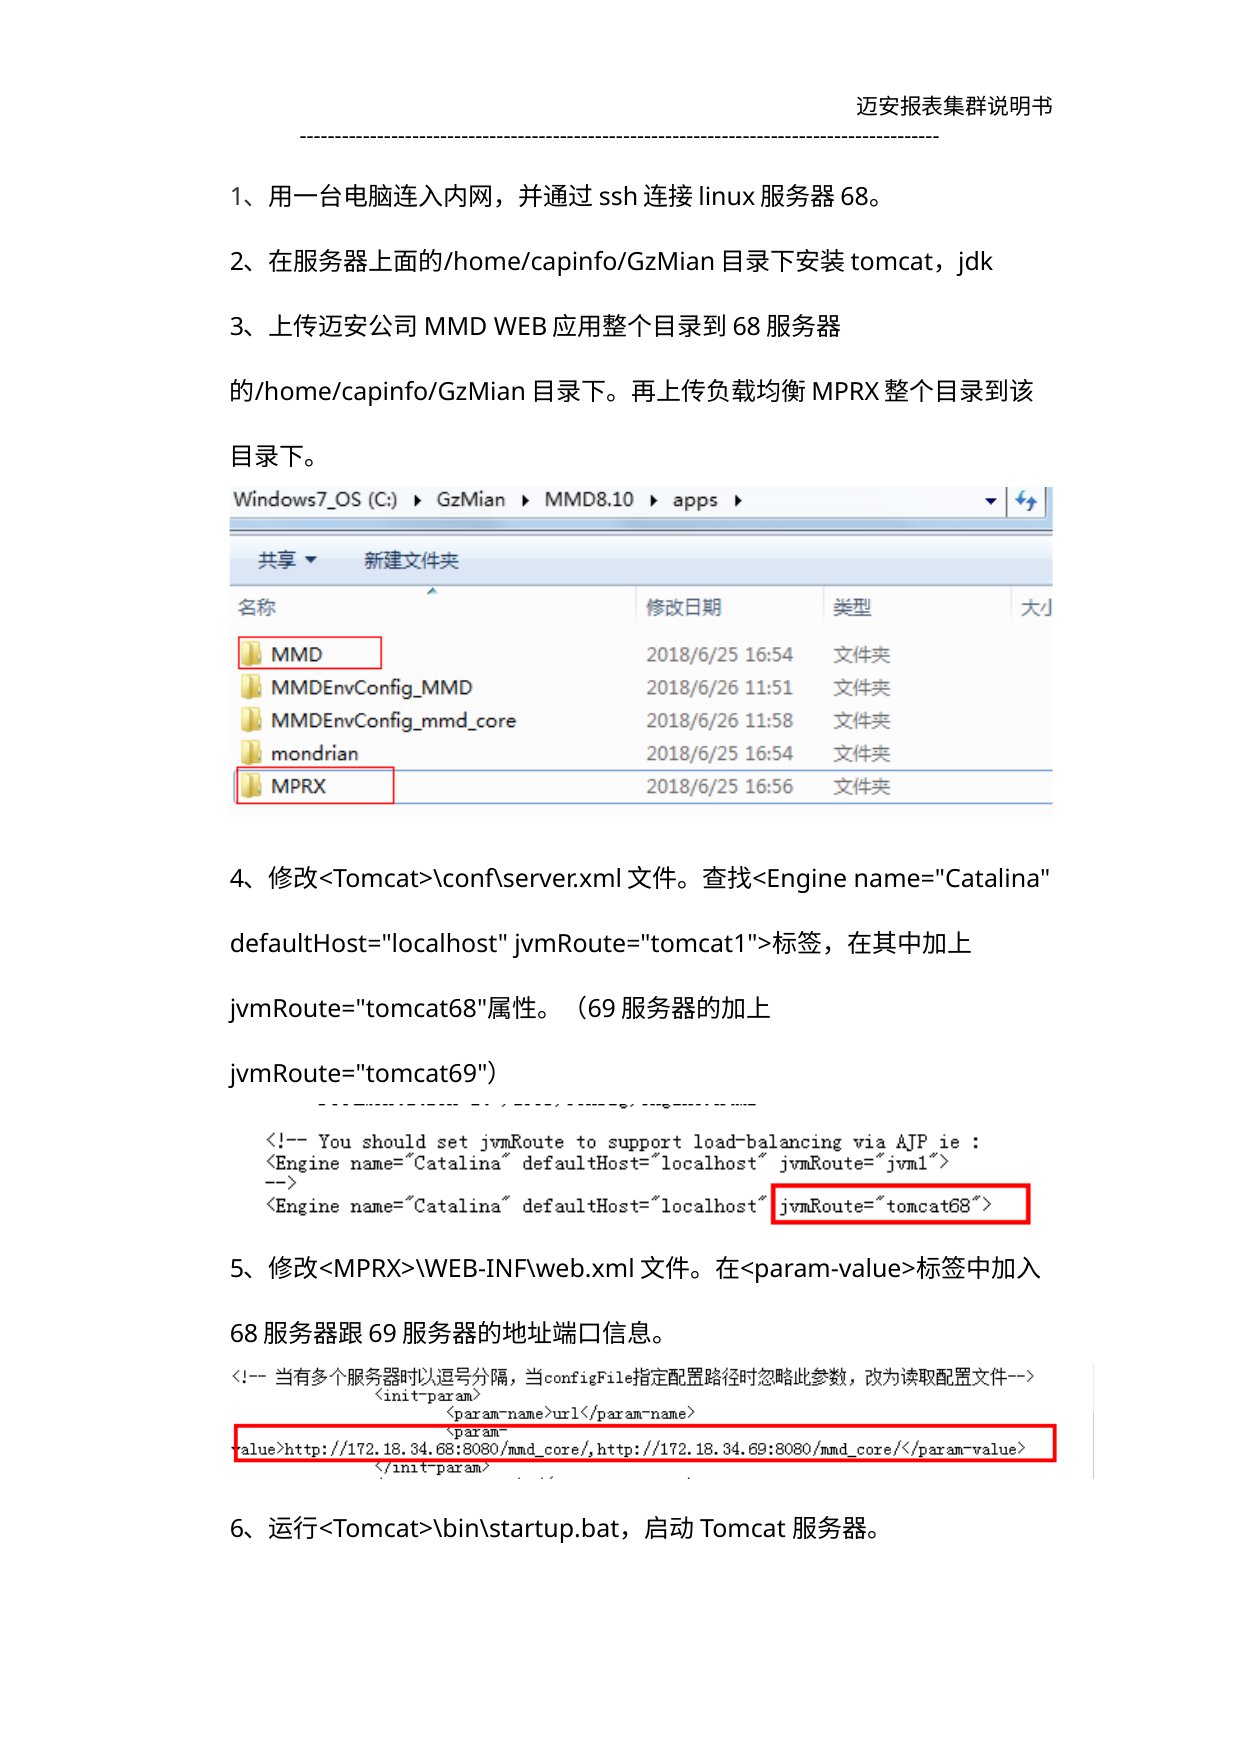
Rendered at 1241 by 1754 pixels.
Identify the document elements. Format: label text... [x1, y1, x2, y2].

list 在服务器上面的/home/capinfo/GzMian目录下安装tomcat，jdk [229, 227, 1053, 292]
picture [229, 487, 1053, 817]
picture [229, 1364, 1094, 1479]
list 修改<MPRX>\WEB-INF\web.xml文件。在<param-value>标签中加入68服务器跟69服务器的地址端口信息。 [229, 1234, 1053, 1364]
list 上传迈安公司MMD WEB应用整个目录到68服务器的/home/capinfo/GzMian目录下。再上传负载均衡MPRX整个目录到该目录下。 [229, 292, 1053, 487]
list 用一台电脑连入内网，并通过ssh连接linux服务器68。 [229, 162, 1053, 227]
picture [229, 1104, 1094, 1231]
list 运行<Tomcat>\bin\startup.bat，启动 Tomcat 服务器。 [229, 1494, 1053, 1559]
list 修改<Tomcat>\conf\server.xml文件。查找<Engine name="Catalina" defaultHost="localhost" jvmRoute="tomcat1">标签，在其中加上jvmRoute="tomcat68"属性。（69服务器的加上jvmRoute="tomcat69"） [229, 844, 1053, 1104]
